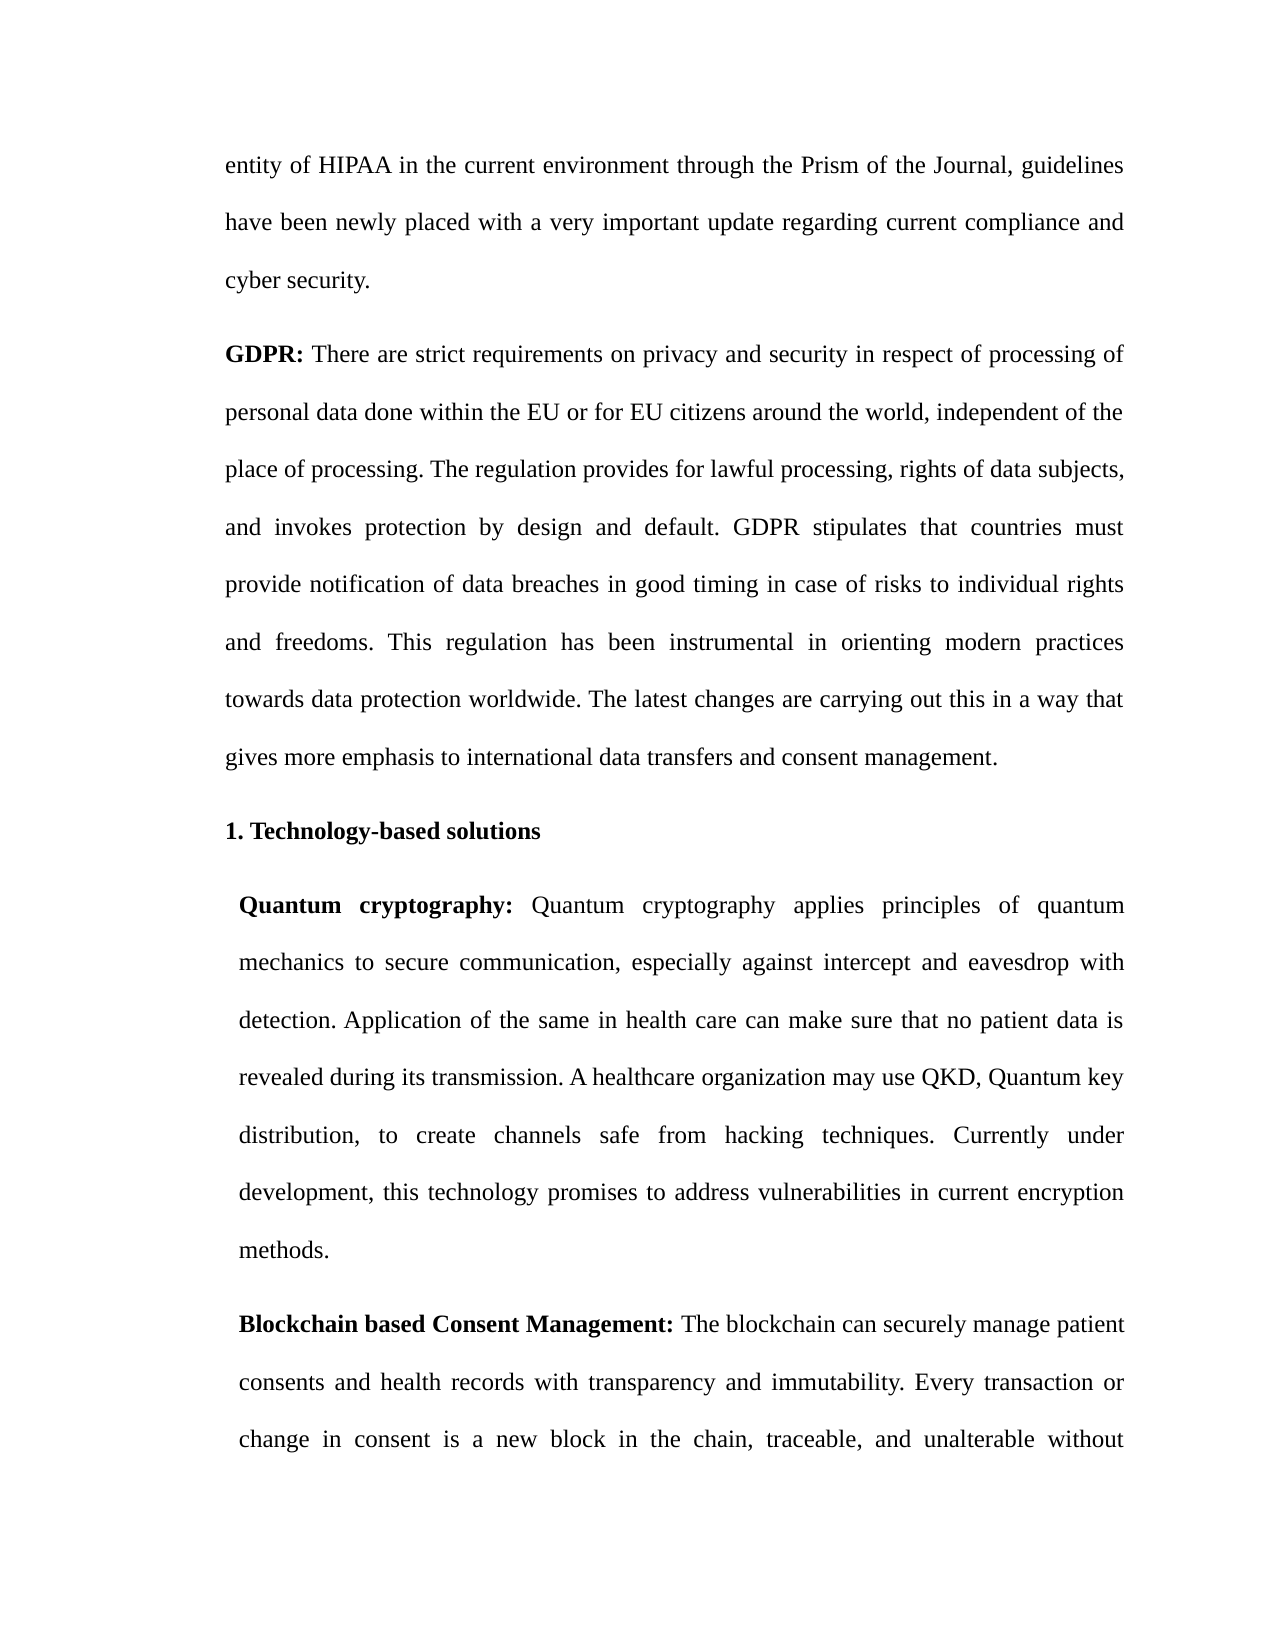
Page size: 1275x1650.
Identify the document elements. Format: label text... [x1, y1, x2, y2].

text GDPR: There are strict requirements on privacy and security in respect of processing of personal data done within the EU or for EU citizens around the world, independent of the place of processing. The regulation provides for lawful processing, rights of data subjects, and invokes protection by design and default. GDPR stipulates that countries must provide notification of data breaches in good timing in case of risks to individual rights and freedoms. This regulation has been instrumental in orienting modern practices towards data protection worldwide. The latest changes are carrying out this in a way that gives more emphasis to international data transfers and consent management. [225, 339, 1125, 770]
text Quantum cryptography: Quantum cryptography applies principles of quantum mechanics to secure communication, especially against intercept and eavesdrop with detection. Application of the same in health care can make sure that no patient data is revealed during its transmission. A healthcare organization may use QKD, Quantum key distribution, to create channels safe from hacking techniques. Currently under development, this technology promises to address vulnerabilities in current encryption methods. [239, 890, 1125, 1264]
text 1. Technology-based solutions [225, 816, 1125, 844]
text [239, 1309, 1125, 1453]
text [225, 150, 1125, 294]
